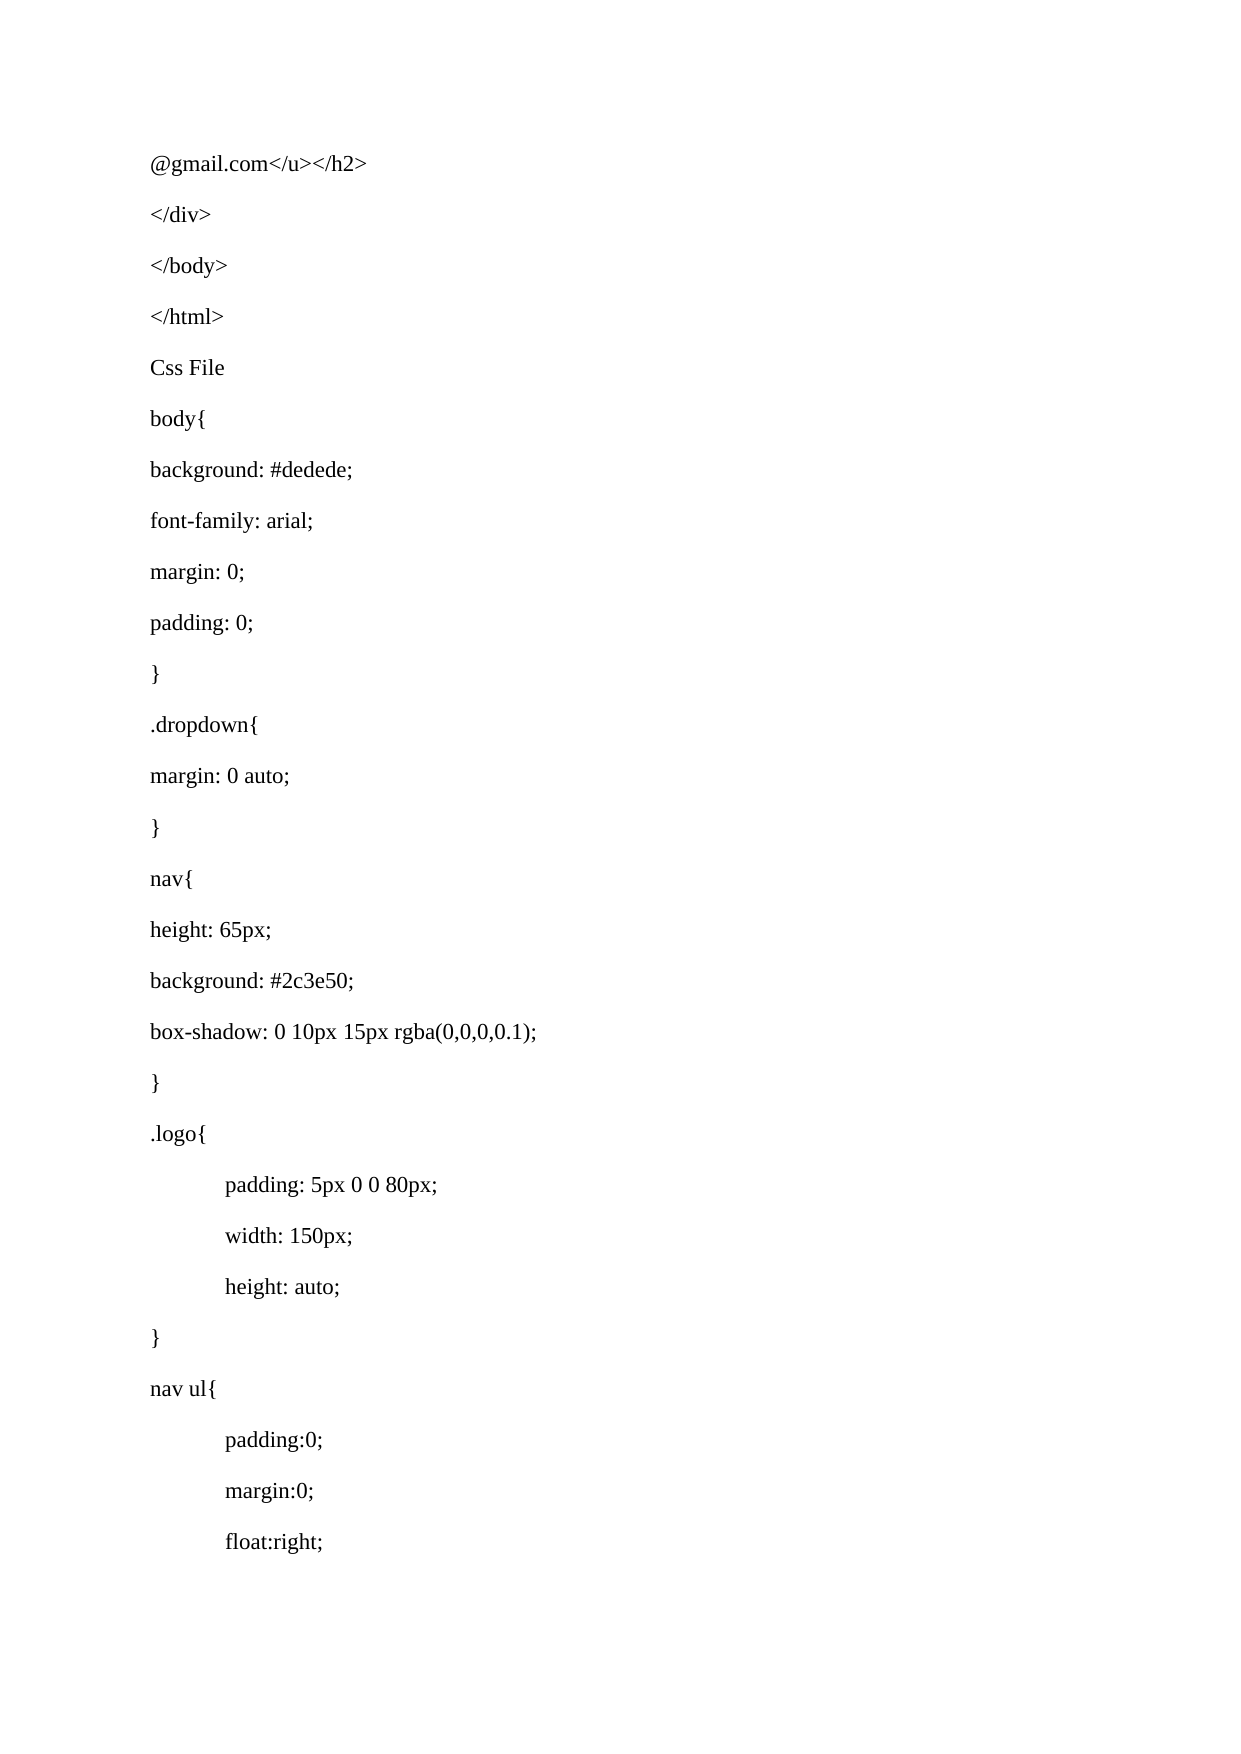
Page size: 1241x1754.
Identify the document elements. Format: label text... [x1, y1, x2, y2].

text } [150, 813, 1090, 840]
text background: #dedede; [150, 456, 1090, 483]
text height: auto; [150, 1273, 1090, 1299]
text } [150, 1324, 1090, 1350]
text .logo{ [150, 1120, 1090, 1146]
text font-family: arial; [150, 507, 1090, 534]
text nav ul{ [150, 1375, 1090, 1401]
text height: 65px; [150, 916, 1090, 942]
text } [150, 1069, 1090, 1095]
text </div> [150, 201, 1090, 227]
text nav{ [150, 864, 1090, 891]
text body{ [150, 405, 1090, 432]
text margin:0; [150, 1477, 1090, 1503]
text padding: 5px 0 0 80px; [150, 1171, 1090, 1197]
text width: 150px; [150, 1222, 1090, 1248]
text .dropdown{ [150, 711, 1090, 738]
text float:right; [150, 1528, 1090, 1554]
text </body> [150, 252, 1090, 278]
text padding: 0; [150, 609, 1090, 636]
text Css File [150, 354, 1090, 381]
text </html> [150, 303, 1090, 329]
text } [150, 660, 1090, 687]
text margin: 0; [150, 558, 1090, 585]
text margin: 0 auto; [150, 762, 1090, 789]
text padding:0; [150, 1426, 1090, 1452]
text @gmail.com</u></h2> [150, 150, 1090, 176]
text background: #2c3e50; [150, 967, 1090, 993]
text box-shadow: 0 10px 15px rgba(0,0,0,0.1); [150, 1018, 1090, 1044]
